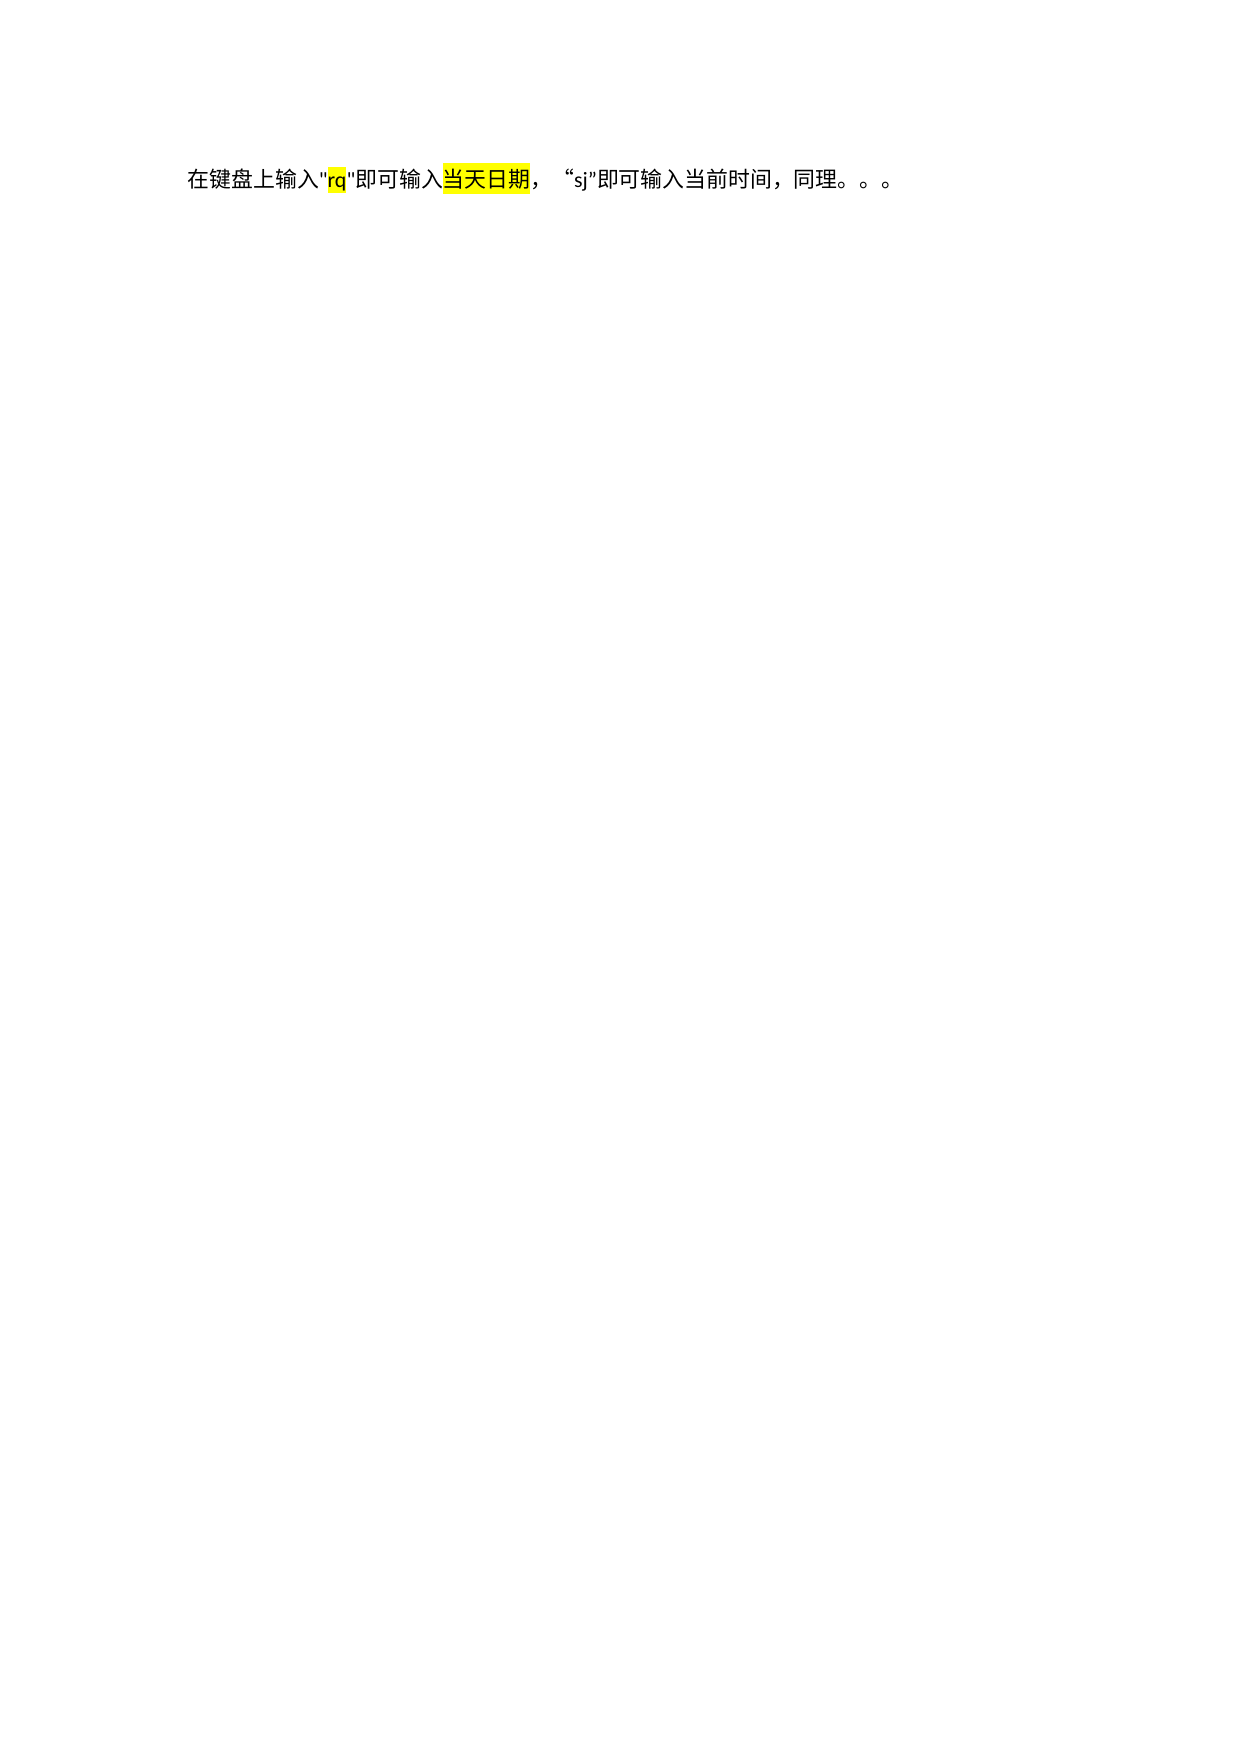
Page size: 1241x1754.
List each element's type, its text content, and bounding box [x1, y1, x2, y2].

text 在键盘上输入"rq"即可输入当天日期，“sj”即可输入当前时间，同理。。。 [187, 162, 1053, 194]
